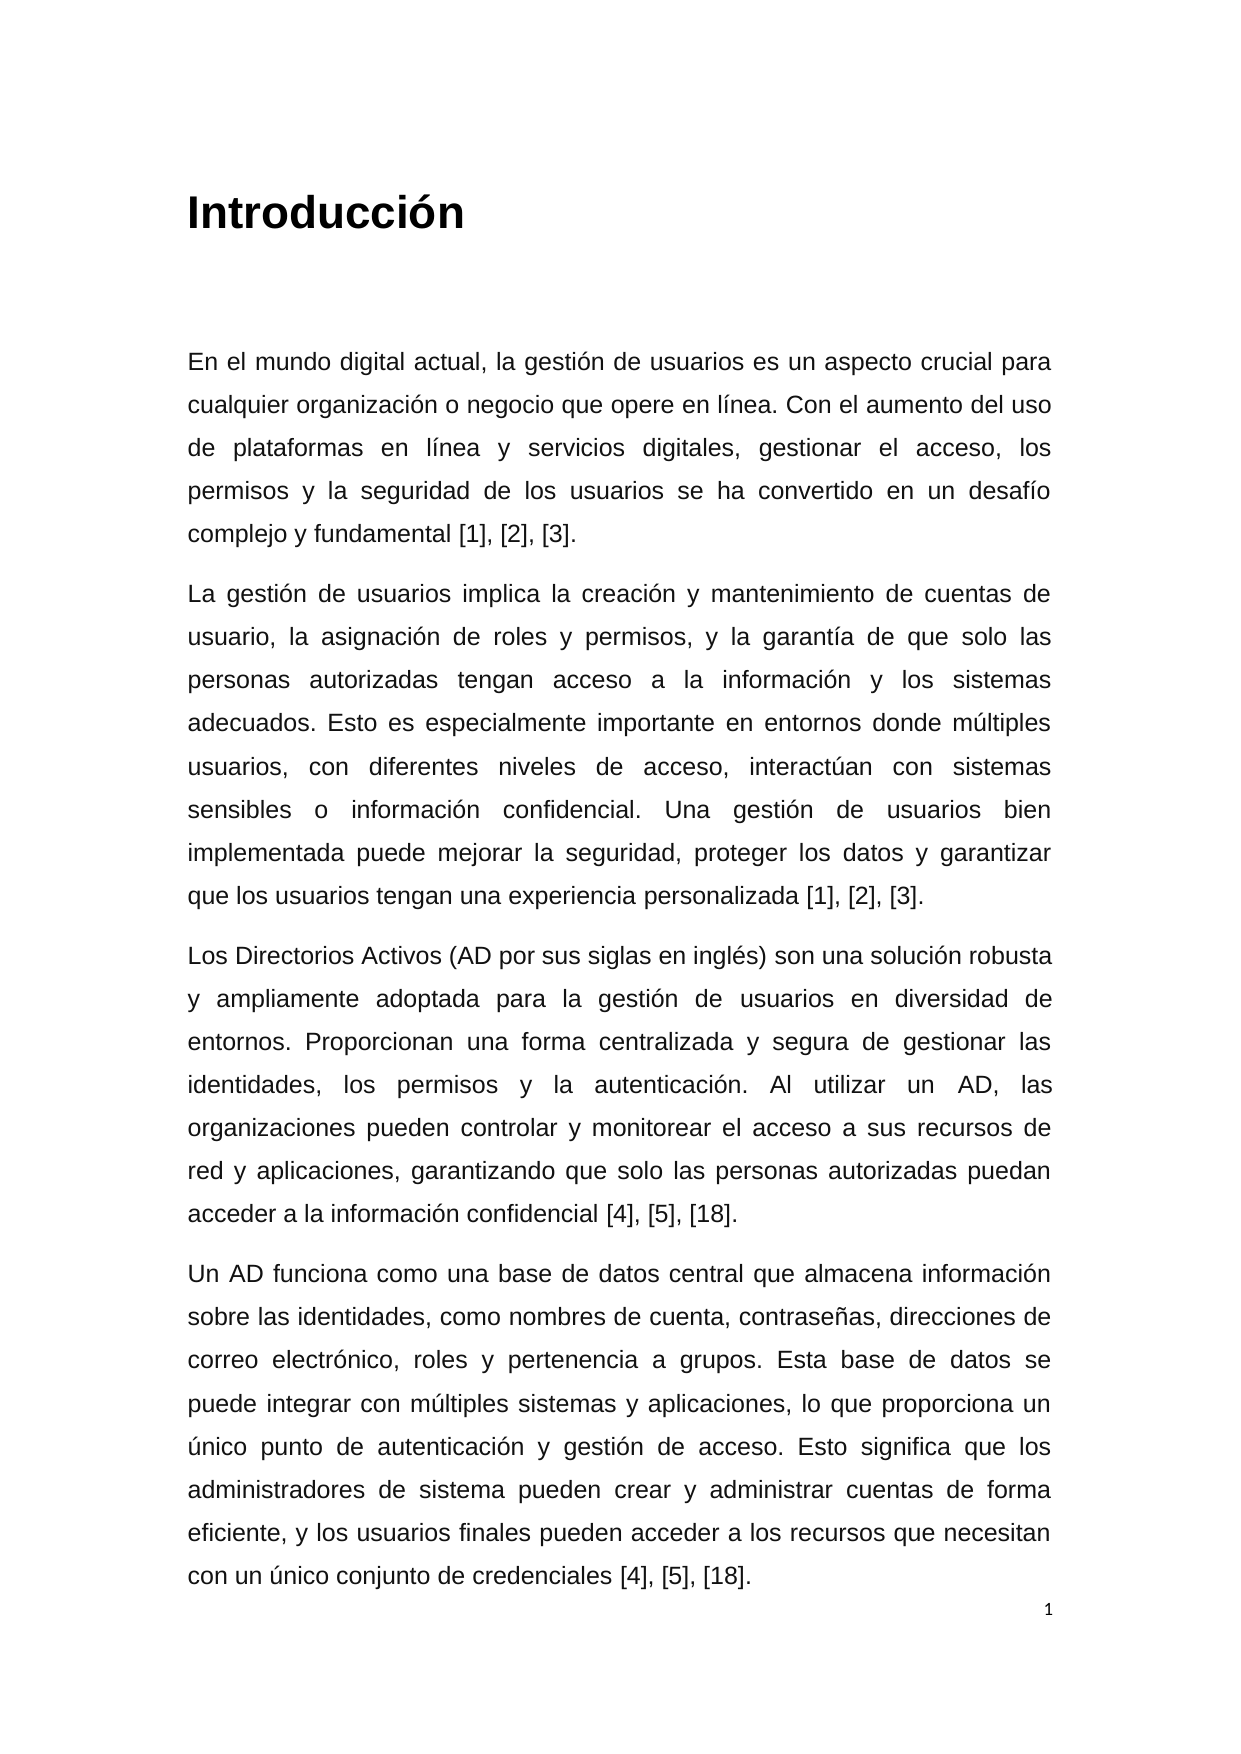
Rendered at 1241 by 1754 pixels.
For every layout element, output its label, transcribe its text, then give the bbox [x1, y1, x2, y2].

text La gestión de usuarios implica la creación y mantenimiento de cuentas de usuario, la asignación de roles y permisos, y la garantía de que solo las personas autorizadas tengan acceso a la información y los sistemas adecuados. Esto es especialmente importante en entornos donde múltiples usuarios, con diferentes niveles de acceso, interactúan con sistemas sensibles o información confidencial. Una gestión de usuarios bien implementada puede mejorar la seguridad, proteger los datos y garantizar que los usuarios tengan una experiencia personalizada [1], [2], [3]. [187, 579, 1053, 910]
text En el mundo digital actual, la gestión de usuarios es un aspecto crucial para cualquier organización o negocio que opere en línea. Con el aumento del uso de plataformas en línea y servicios digitales, gestionar el acceso, los permisos y la seguridad de los usuarios se ha convertido en un desafío complejo y fundamental [1], [2], [3]. [187, 347, 1053, 548]
text Los Directorios Activos (AD por sus siglas en inglés) son una solución robusta y ampliamente adoptada para la gestión de usuarios en diversidad de entornos. Proporcionan una forma centralizada y segura de gestionar las identidades, los permisos y la autenticación. Al utilizar un AD, las organizaciones pueden controlar y monitorear el acceso a sus recursos de red y aplicaciones, garantizando que solo las personas autorizadas puedan acceder a la información confidencial [4], [5], [18]. [187, 941, 1053, 1228]
subtitle Introducción [187, 185, 1053, 238]
text Un AD funciona como una base de datos central que almacena información sobre las identidades, como nombres de cuenta, contraseñas, direcciones de correo electrónico, roles y pertenencia a grupos. Esta base de datos se puede integrar con múltiples sistemas y aplicaciones, lo que proporciona un único punto de autenticación y gestión de acceso. Esto significa que los administradores de sistema pueden crear y administrar cuentas de forma eficiente, y los usuarios finales pueden acceder a los recursos que necesitan con un único conjunto de credenciales [4], [5], [18]. [187, 1259, 1053, 1590]
